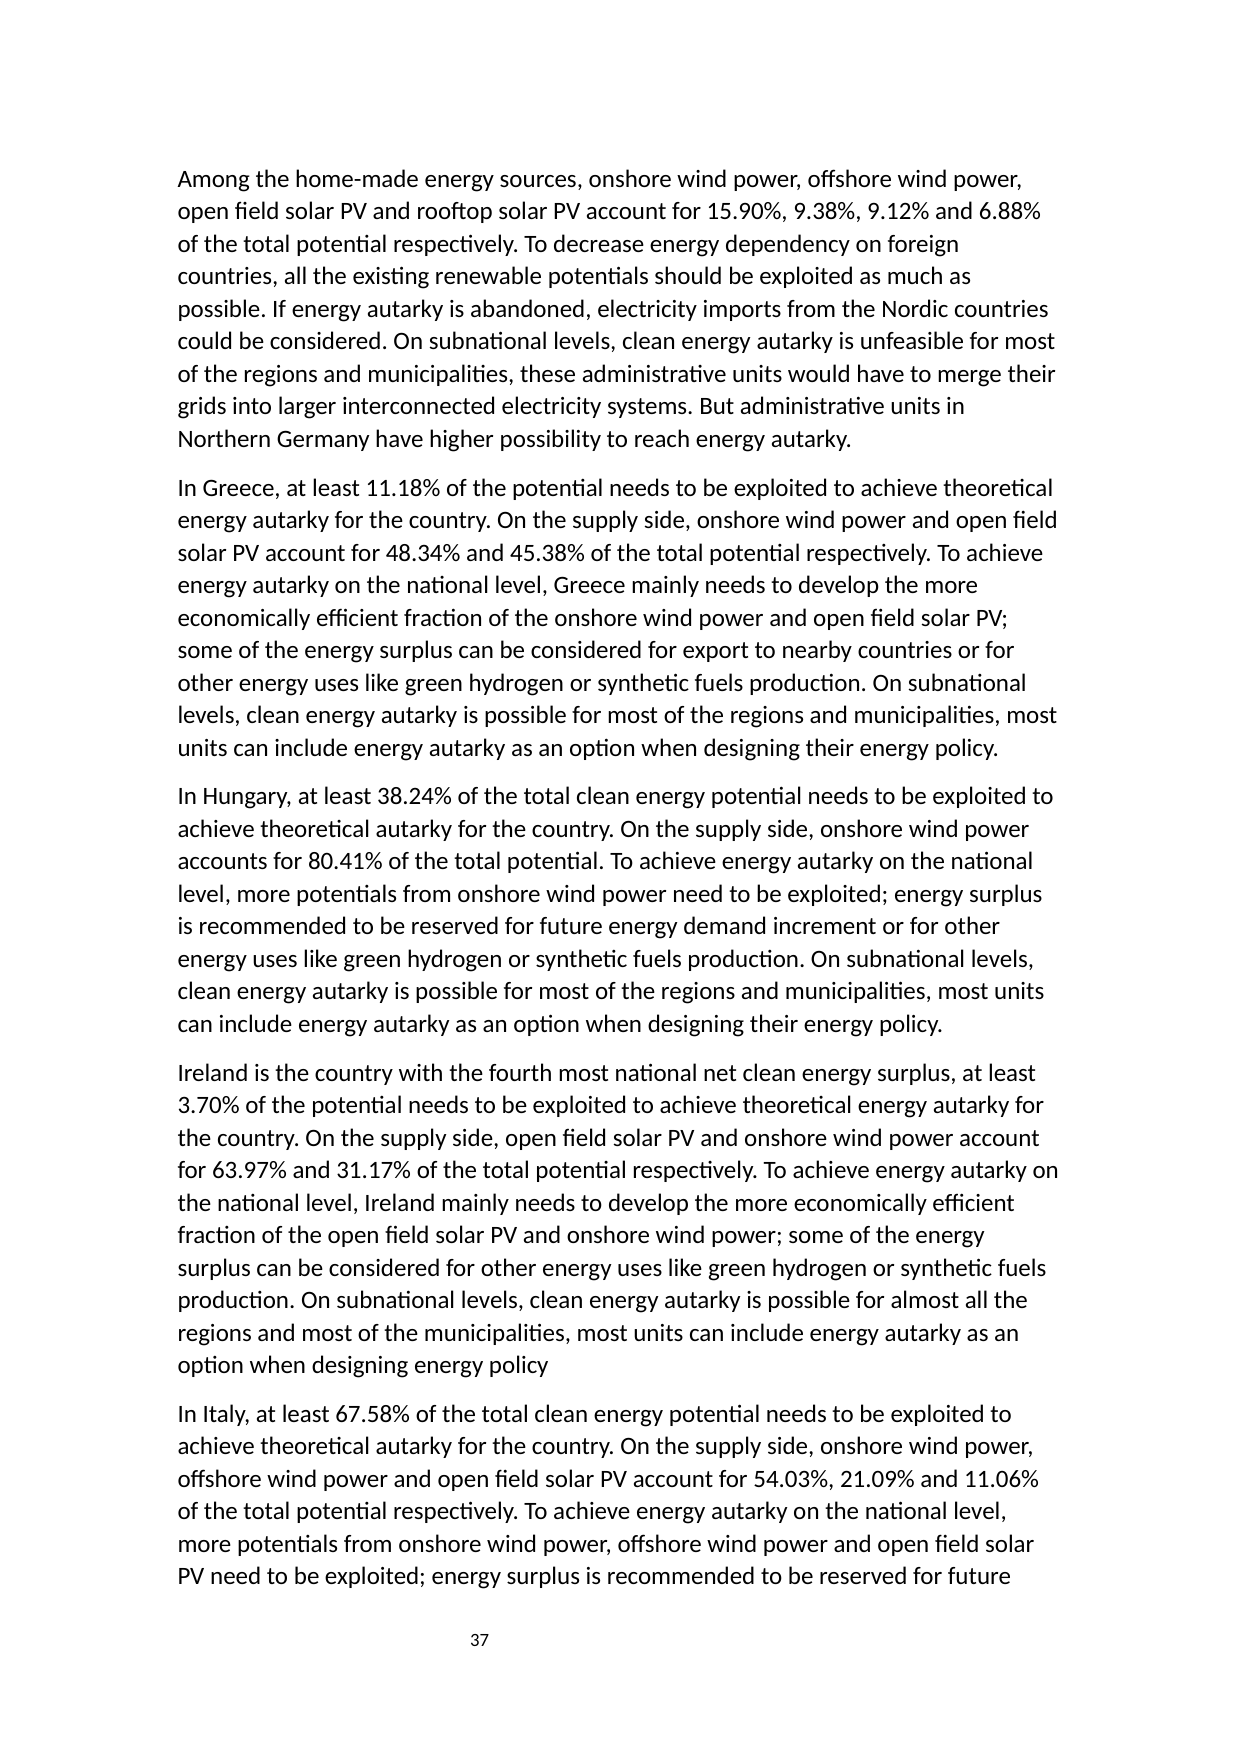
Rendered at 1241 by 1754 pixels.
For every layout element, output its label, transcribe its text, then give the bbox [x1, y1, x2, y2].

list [177, 162, 1063, 454]
list In Hungary, at least 38.24% of the total clean energy potential needs to be exploited to achieve theoretical autarky for the country. On the supply side, onshore wind power accounts for 80.41% of the total potential. To achieve energy autarky on the national level, more potentials from onshore wind power need to be exploited; energy surplus is recommended to be reserved for future energy demand increment or for other energy uses like green hydrogen or synthetic fuels production. On subnational levels, clean energy autarky is possible for most of the regions and municipalities, most units can include energy autarky as an option when designing their energy policy. [177, 779, 1063, 1039]
list In Greece, at least 11.18% of the potential needs to be exploited to achieve theoretical energy autarky for the country. On the supply side, onshore wind power and open field solar PV account for 48.34% and 45.38% of the total potential respectively. To achieve energy autarky on the national level, Greece mainly needs to develop the more economically efficient fraction of the onshore wind power and open field solar PV; some of the energy surplus can be considered for export to nearby countries or for other energy uses like green hydrogen or synthetic fuels production. On subnational levels, clean energy autarky is possible for most of the regions and municipalities, most units can include energy autarky as an option when designing their energy policy. [177, 471, 1063, 763]
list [177, 1397, 1063, 1592]
list Ireland is the country with the fourth most national net clean energy surplus, at least 3.70% of the potential needs to be exploited to achieve theoretical energy autarky for the country. On the supply side, open field solar PV and onshore wind power account for 63.97% and 31.17% of the total potential respectively. To achieve energy autarky on the national level, Ireland mainly needs to develop the more economically efficient fraction of the open field solar PV and onshore wind power; some of the energy surplus can be considered for other energy uses like green hydrogen or synthetic fuels production. On subnational levels, clean energy autarky is possible for almost all the regions and most of the municipalities, most units can include energy autarky as an option when designing energy policy [177, 1056, 1063, 1381]
